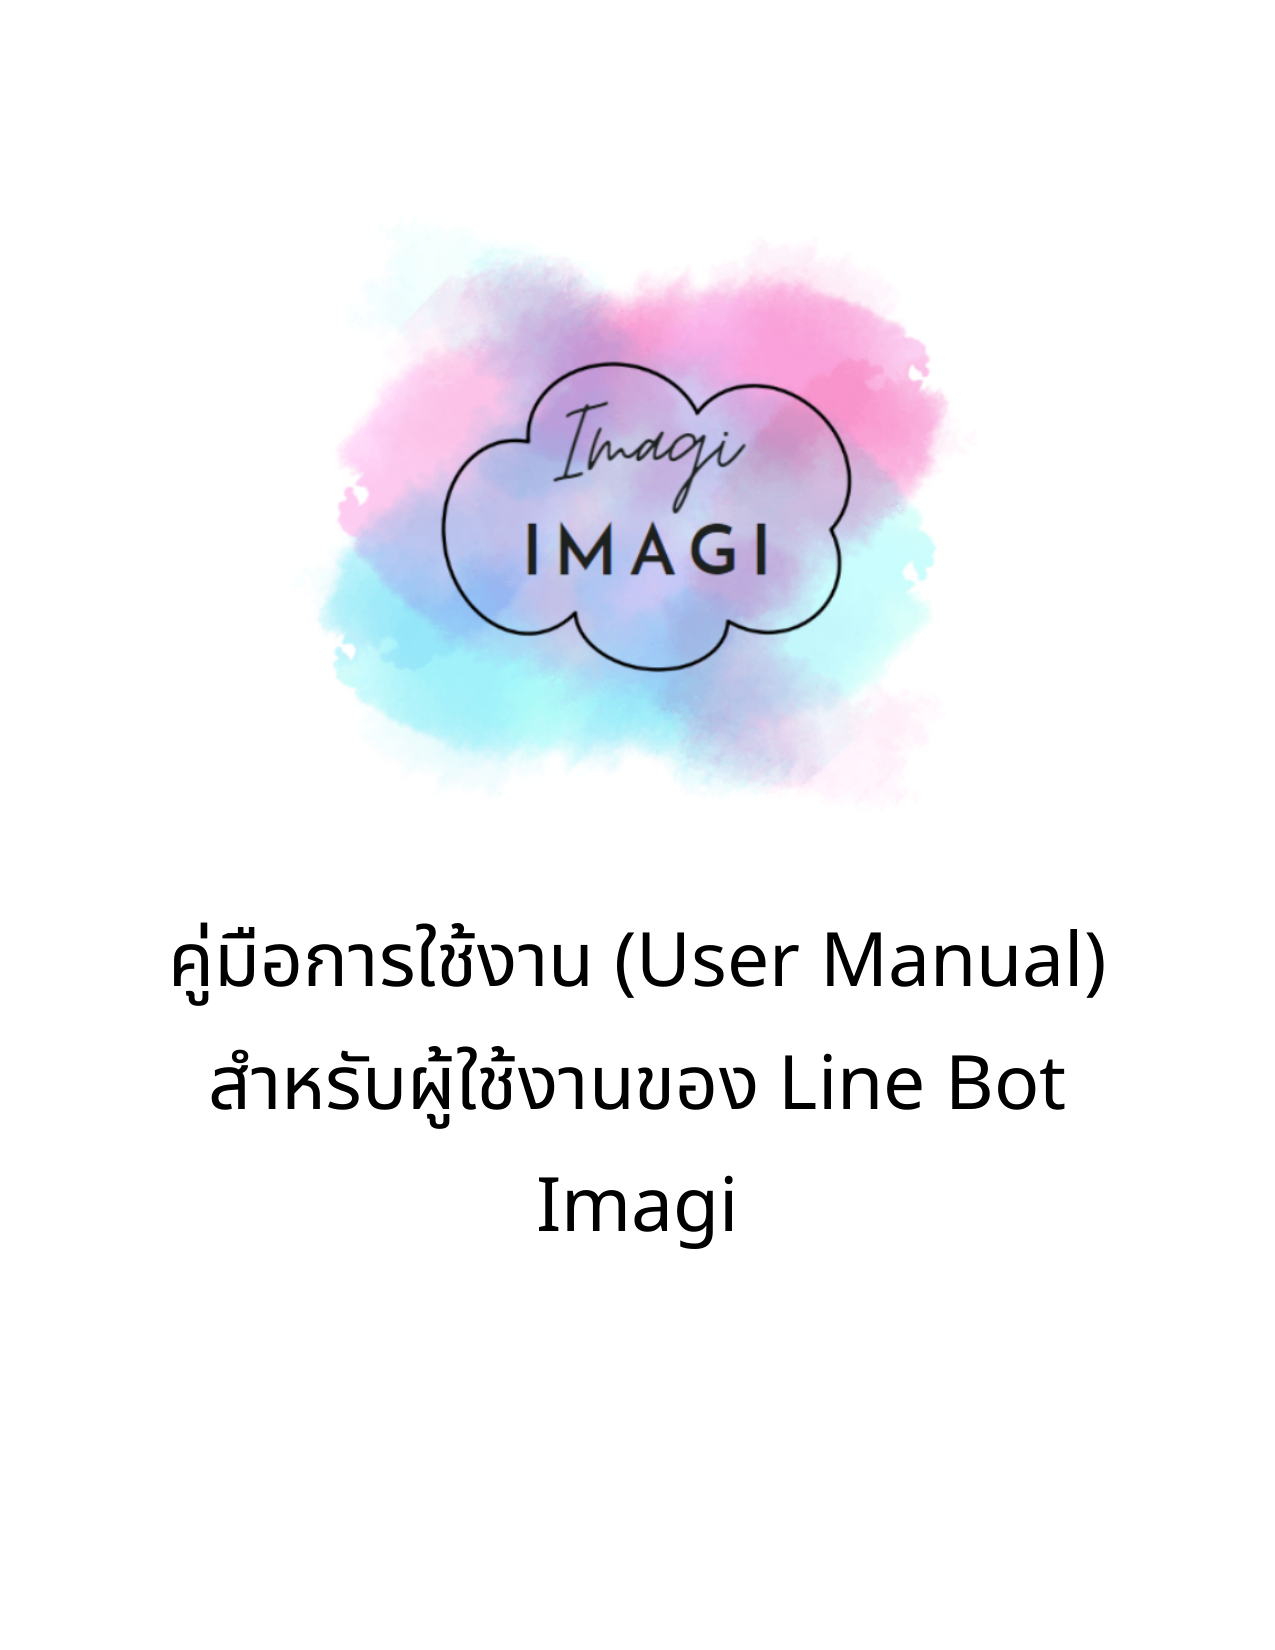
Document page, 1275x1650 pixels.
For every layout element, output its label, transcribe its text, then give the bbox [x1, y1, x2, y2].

picture [232, 207, 1070, 861]
text คู่มือการใช้งาน (User Manual) สำหรับผู้ใช้งานของ Line Bot Imagi [150, 906, 1125, 1254]
